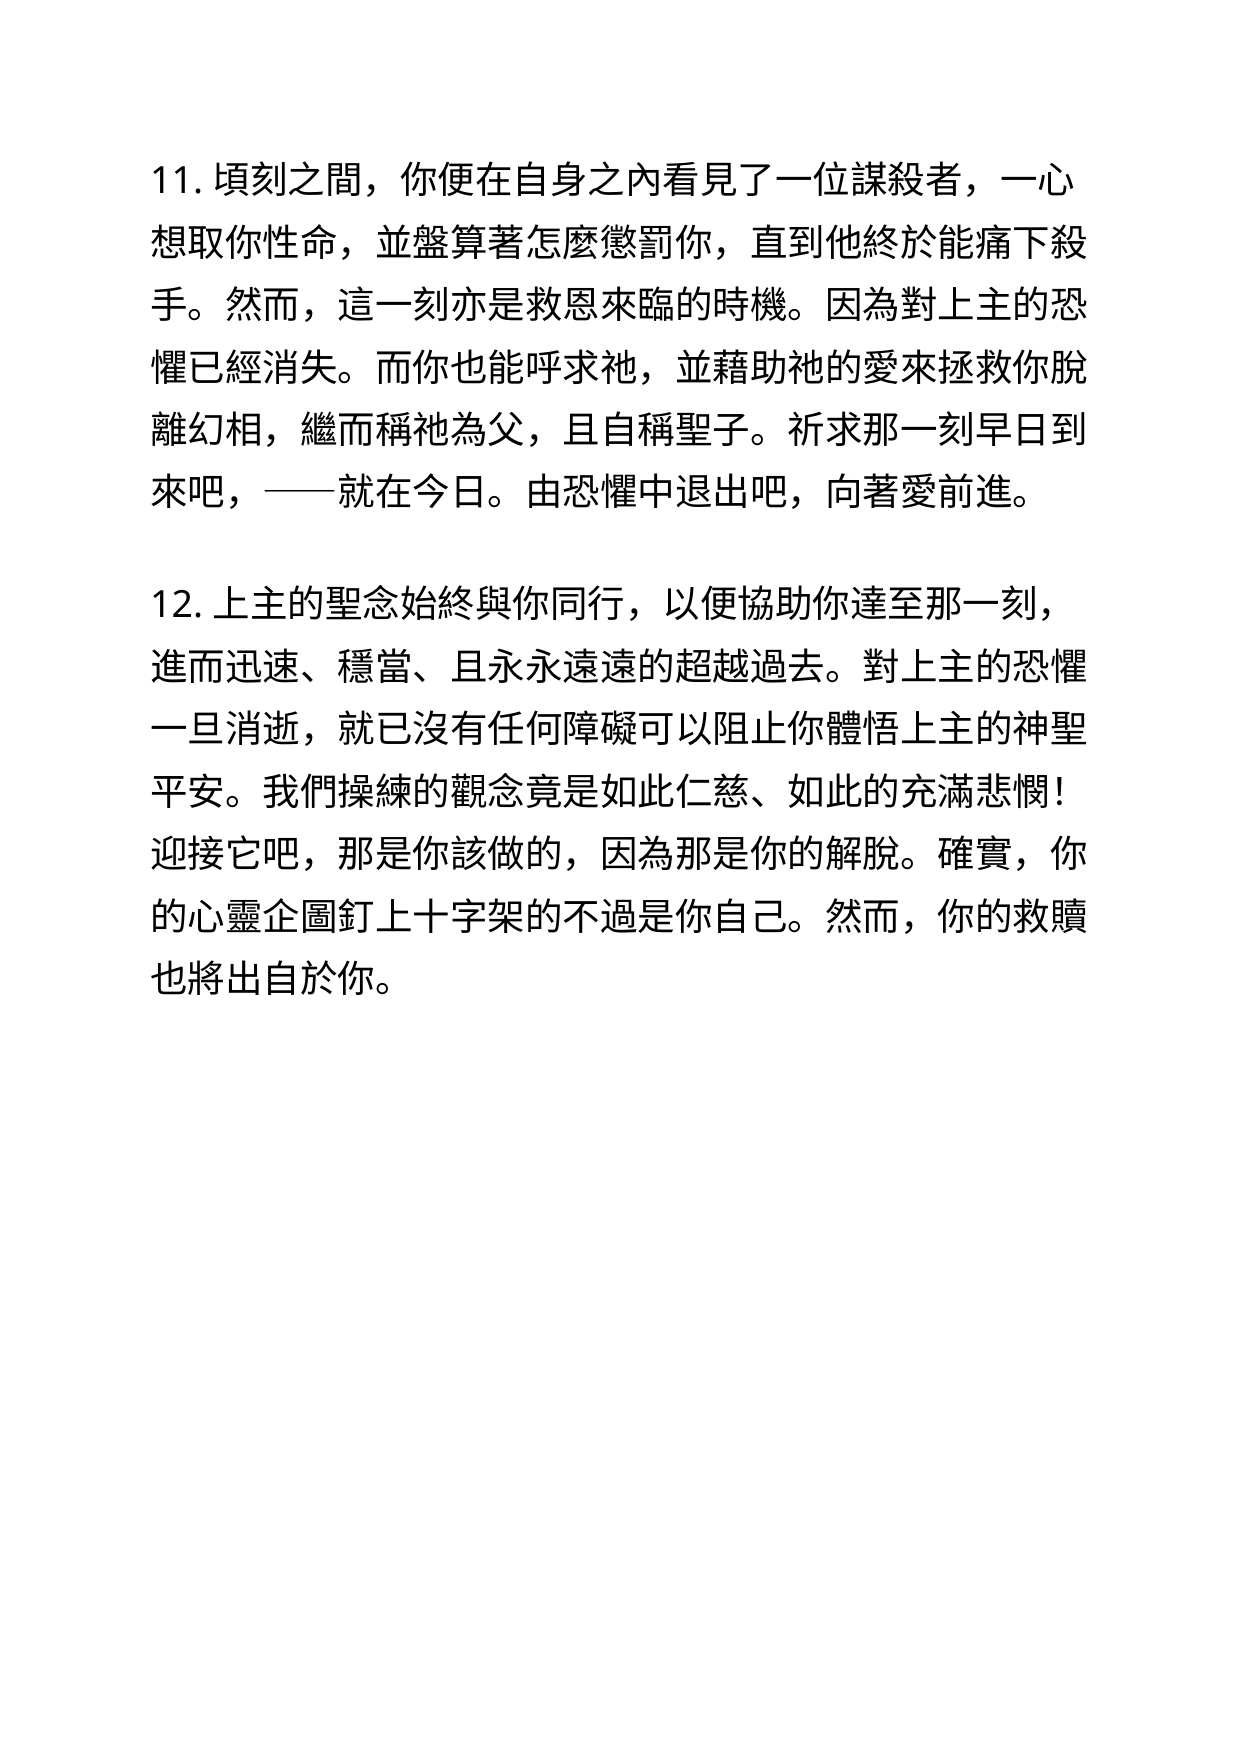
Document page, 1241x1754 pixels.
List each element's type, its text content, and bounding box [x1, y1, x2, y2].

text 11. 頃刻之間，你便在自身之內看見了一位謀殺者，一心想取你性命，並盤算著怎麼懲罰你，直到他終於能痛下殺手。然而，這一刻亦是救恩來臨的時機。因為對上主的恐懼已經消失。而你也能呼求祂，並藉助祂的愛來拯救你脫離幻相，繼而稱祂為父，且自稱聖子。祈求那一刻早日到來吧，——就在今日。由恐懼中退出吧，向著愛前進。 [150, 150, 1090, 516]
text 12. 上主的聖念始終與你同行，以便協助你達至那一刻，進而迅速、穩當、且永永遠遠的超越過去。對上主的恐懼一旦消逝，就已沒有任何障礙可以阻止你體悟上主的神聖平安。我們操練的觀念竟是如此仁慈、如此的充滿悲憫！迎接它吧，那是你該做的，因為那是你的解脫。確實，你的心靈企圖釘上十字架的不過是你自己。然而，你的救贖也將出自於你。 [150, 574, 1090, 1003]
